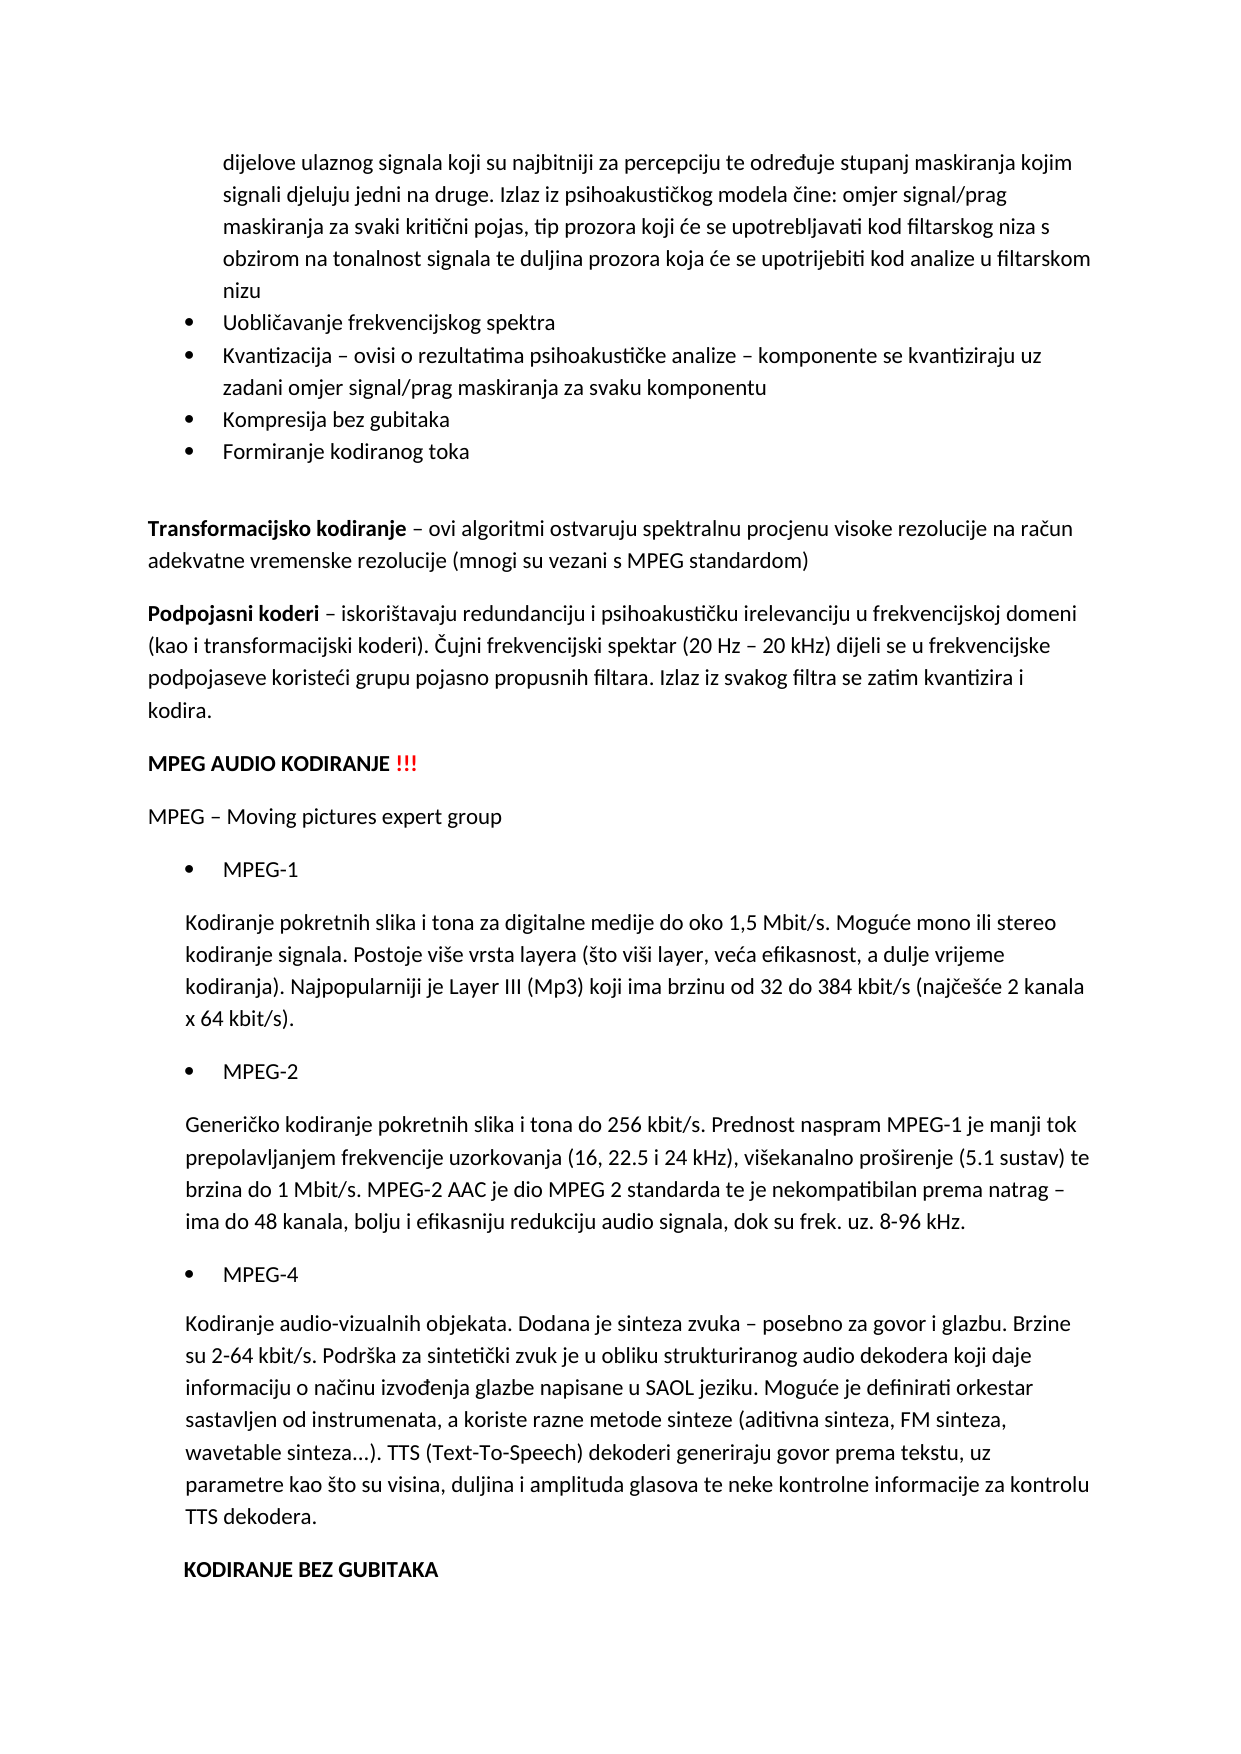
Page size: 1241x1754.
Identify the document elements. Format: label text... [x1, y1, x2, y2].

list Uobličavanje frekvencijskog spektra [185, 308, 1093, 337]
list MPEG-4 [185, 1260, 1093, 1288]
list MPEG-1 [185, 855, 1093, 883]
text Podpojasni koderi – iskorištavaju redundanciju i psihoakustičku irelevanciju u frekvencijskoj domeni (kao i transformacijski koderi). Čujni frekvencijski spektar (20 Hz – 20 kHz) dijeli se u frekvencijske podpojaseve koristeći grupu pojasno propusnih filtara. Izlaz iz svakog filtra se zatim kvantizira i kodira. [148, 599, 1093, 724]
text MPEG – Moving pictures expert group [148, 802, 1093, 830]
text MPEG AUDIO KODIRANJE !!! [148, 749, 1093, 777]
list Kompresija bez gubitaka [185, 405, 1093, 433]
text Kodiranje pokretnih slika i tona za digitalne medije do oko 1,5 Mbit/s. Moguće mono ili stereo kodiranje signala. Postoje više vrsta layera (što viši layer, veća efikasnost, a dulje vrijeme kodiranja). Najpopularniji je Layer III (Mp3) koji ima brzinu od 32 do 384 kbit/s (najčešće 2 kanala x 64 kbit/s). [185, 908, 1093, 1032]
text Generičko kodiranje pokretnih slika i tona do 256 kbit/s. Prednost naspram MPEG-1 je manji tok prepolavljanjem frekvencije uzorkovanja (16, 22.5 i 24 kHz), višekanalno proširenje (5.1 sustav) te brzina do 1 Mbit/s. MPEG-2 AAC je dio MPEG 2 standarda te je nekompatibilan prema natrag – ima do 48 kanala, bolju i efikasniju redukciju audio signala, dok su frek. uz. 8-96 kHz. [185, 1110, 1093, 1235]
text KODIRANJE BEZ GUBITAKA [148, 1555, 1093, 1583]
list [185, 148, 1093, 304]
list Formiranje kodiranog toka [185, 437, 1093, 465]
list MPEG-2 [185, 1057, 1093, 1085]
list Kvantizacija – ovisi o rezultatima psihoakustičke analize – komponente se kvantiziraju uz zadani omjer signal/prag maskiranja za svaku komponentu [185, 341, 1093, 401]
text Transformacijsko kodiranje – ovi algoritmi ostvaruju spektralnu procjenu visoke rezolucije na račun adekvatne vremenske rezolucije (mnogi su vezani s MPEG standardom) [148, 514, 1093, 574]
text Kodiranje audio-vizualnih objekata. Dodana je sinteza zvuka – posebno za govor i glazbu. Brzine su 2-64 kbit/s. Podrška za sintetički zvuk je u obliku strukturiranog audio dekodera koji daje informaciju o načinu izvođenja glazbe napisane u SAOL jeziku. Moguće je definirati orkestar sastavljen od instrumenata, a koriste razne metode sinteze (aditivna sinteza, FM sinteza, wavetable sinteza...). TTS (Text-To-Speech) dekoderi generiraju govor prema tekstu, uz parametre kao što su visina, duljina i amplituda glasova te neke kontrolne informacije za kontrolu TTS dekodera. [185, 1309, 1093, 1530]
